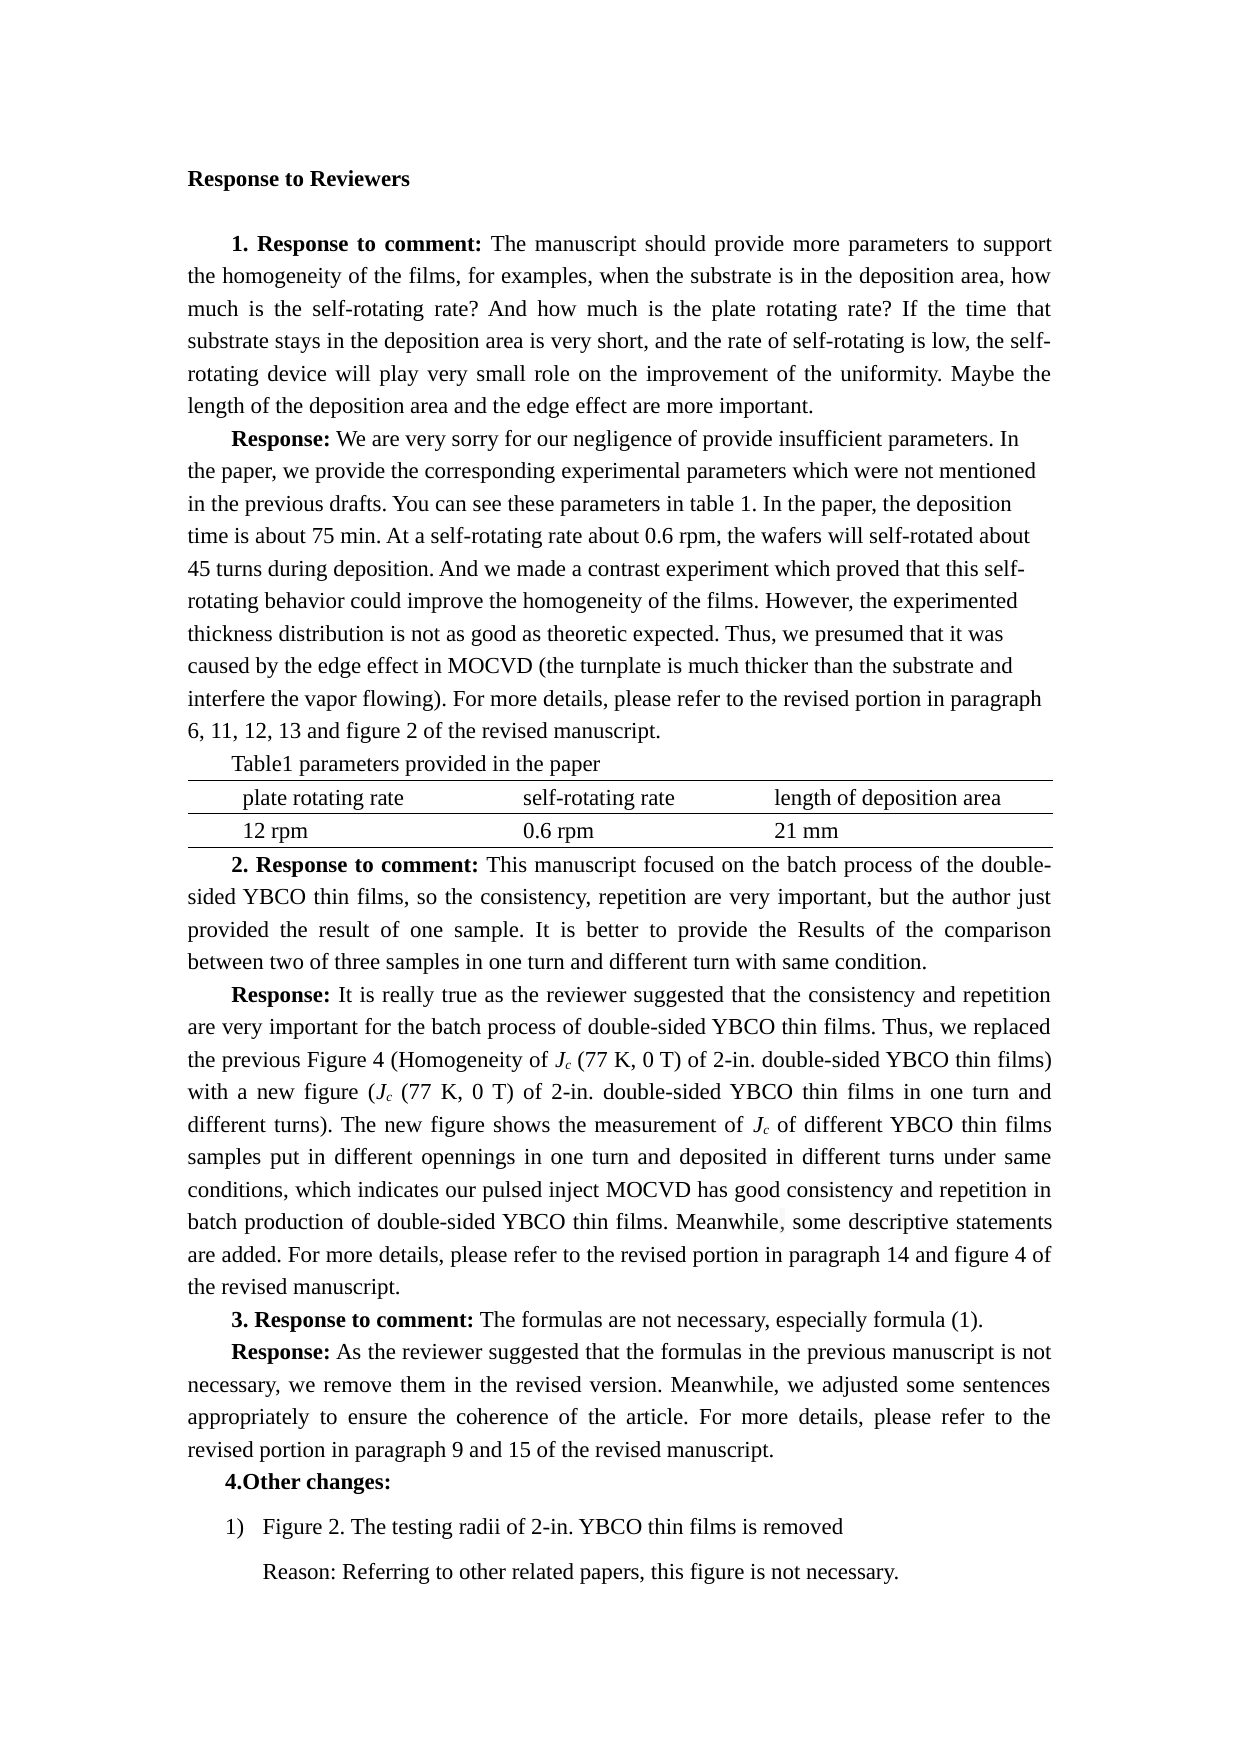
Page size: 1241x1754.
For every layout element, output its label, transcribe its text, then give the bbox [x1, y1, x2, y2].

text 4.Other changes: [187, 1465, 1053, 1498]
table_cell 0.6 rpm [468, 814, 719, 847]
text Response: It is really true as the reviewer suggested that the consistency and repetition are very important for the batch process of double-sided YBCO thin films. Thus, we replaced the previous Figure 4 (Homogeneity of Jc (77 K, 0 T) of 2-in. double-sided YBCO thin films) with a new figure (Jc (77 K, 0 T) of 2-in. double-sided YBCO thin films in one turn and different turns). The new figure shows the measurement of Jc of different YBCO thin films samples put in different opennings in one turn and deposited in different turns under same conditions, which indicates our pulsed inject MOCVD has good consistency and repetition in batch production of double-sided YBCO thin films. Meanwhile, some descriptive statements are added. For more details, please refer to the revised portion in paragraph 14 and figure 4 of the revised manuscript. [187, 978, 1053, 1303]
text Response: As the reviewer suggested that the formulas in the previous manuscript is not necessary, we remove them in the revised version. Meanwhile, we adjusted some sentences appropriately to ensure the coherence of the article. For more details, please refer to the revised portion in paragraph 9 and 15 of the revised manuscript. [187, 1335, 1053, 1465]
text Response to Reviewers [187, 162, 1053, 194]
table_header length of deposition area [719, 781, 1053, 813]
text 3. Response to comment: The formulas are not necessary, especially formula (1). [187, 1303, 1053, 1335]
table_header plate rotating rate [188, 781, 468, 813]
list Reason: Referring to other related papers, this figure is not necessary. [256, 1555, 1053, 1588]
table_cell 21 mm [719, 814, 1053, 847]
text Response: We are very sorry for our negligence of provide insufficient parameters. In the paper, we provide the corresponding experimental parameters which were not mentioned in the previous drafts. You can see these parameters in table 1. In the paper, the deposition time is about 75 min. At a self-rotating rate about 0.6 rpm, the wafers will self-rotated about 45 turns during deposition. And we made a contrast experiment which proved that this self-rotating behavior could improve the homogeneity of the films. However, the experimented thickness distribution is not as good as theoretic expected. Thus, we presumed that it was caused by the edge effect in MOCVD (the turnplate is much thicker than the substrate and interfere the vapor flowing). For more details, please refer to the revised portion in paragraph 6, 11, 12, 13 and figure 2 of the revised manuscript. [187, 422, 1053, 747]
table_cell 12 rpm [188, 814, 468, 847]
list Figure 2. The testing radii of 2-in. YBCO thin films is removed [225, 1510, 1053, 1543]
text 1. Response to comment: The manuscript should provide more parameters to support the homogeneity of the films, for examples, when the substrate is in the deposition area, how much is the self-rotating rate? And how much is the plate rotating rate? If the time that substrate stays in the deposition area is very short, and the rate of self-rotating is low, the self-rotating device will play very small role on the improvement of the uniformity. Maybe the length of the deposition area and the edge effect are more important. [187, 227, 1053, 422]
table_header self-rotating rate [468, 781, 719, 813]
text 2. Response to comment: This manuscript focused on the batch process of the double-sided YBCO thin films, so the consistency, repetition are very important, but the author just provided the result of one sample. It is better to provide the Results of the comparison between two of three samples in one turn and different turn with same condition. [187, 848, 1053, 978]
text Table1 parameters provided in the paper [187, 747, 1053, 779]
